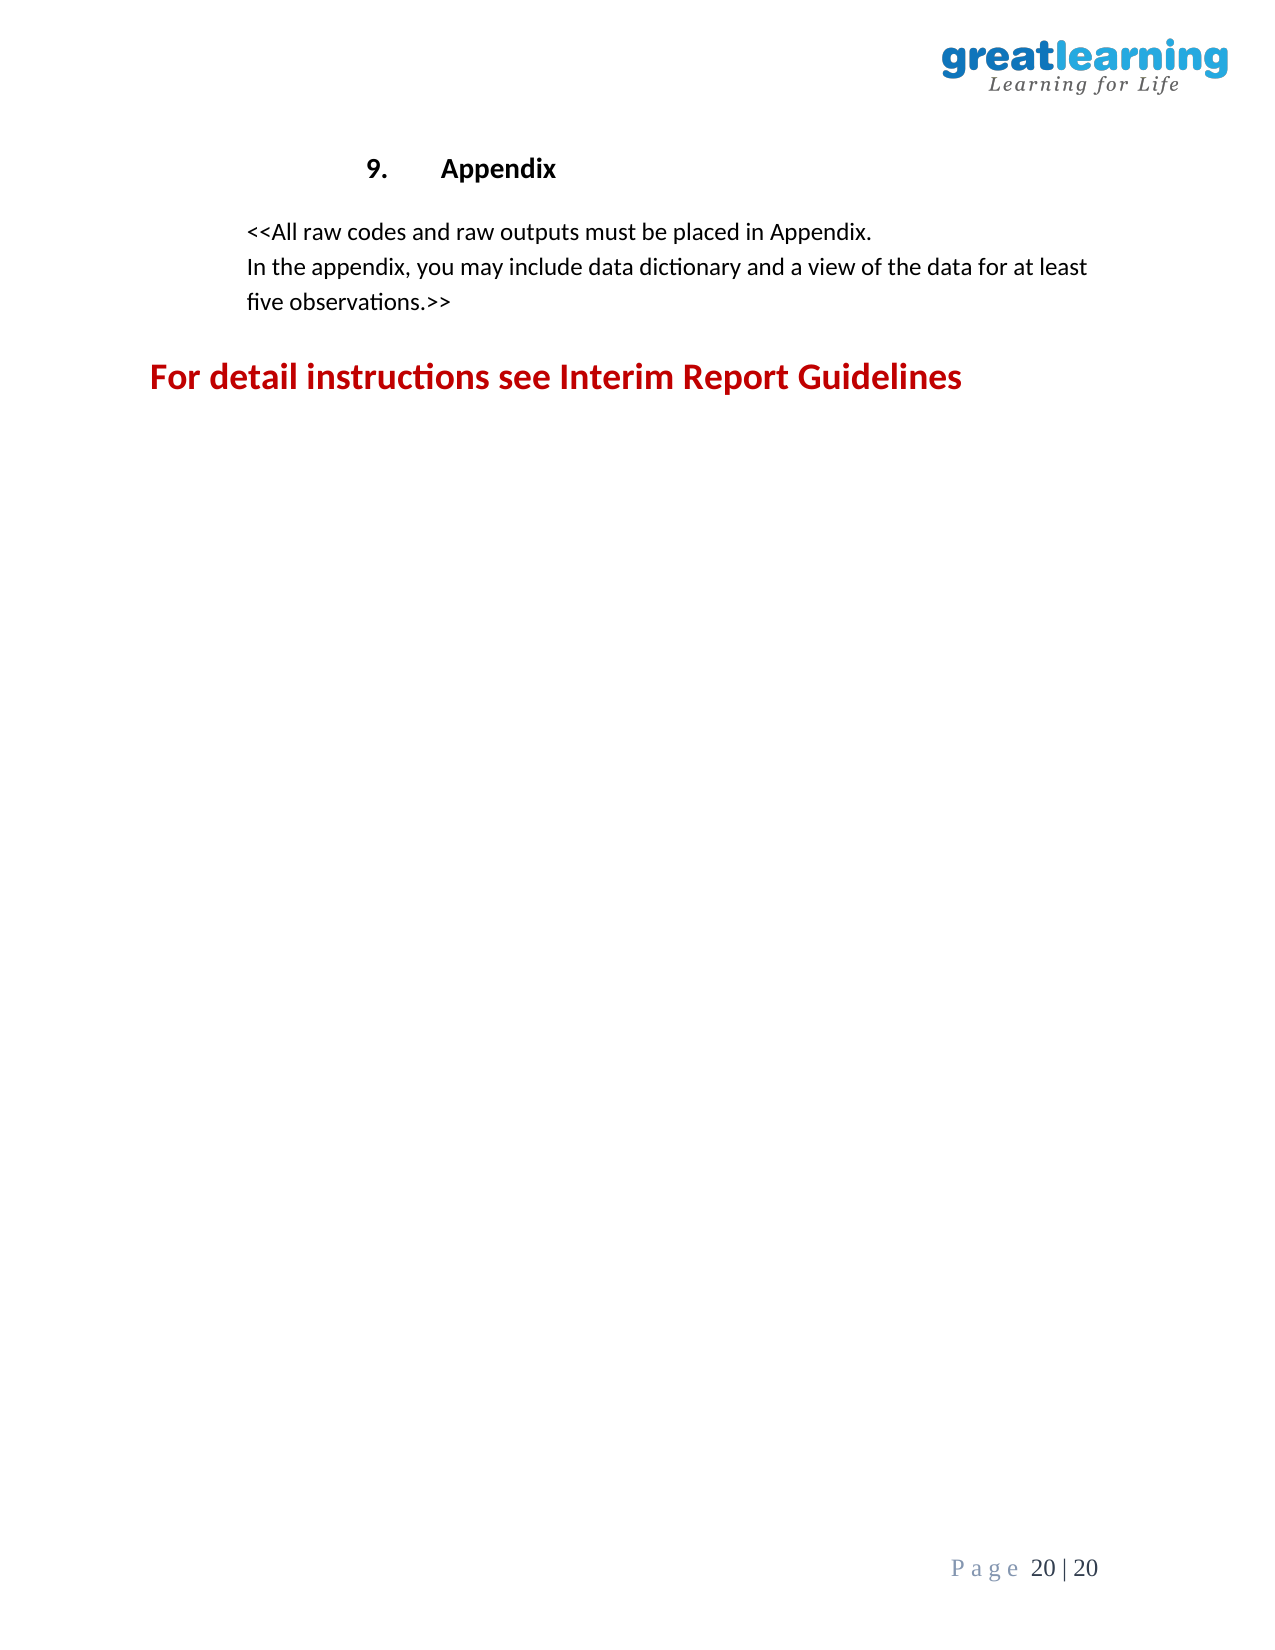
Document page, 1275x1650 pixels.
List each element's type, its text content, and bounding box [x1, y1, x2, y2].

picture [941, 37, 1229, 96]
subtitle Appendix [366, 150, 1125, 186]
text <<All raw codes and raw outputs must be placed in Appendix. [247, 216, 1125, 246]
text In the appendix, you may include data dictionary and a view of the data for at least five observations.>> [247, 251, 1125, 316]
text For detail instructions see Interim Report Guidelines [150, 353, 1125, 399]
